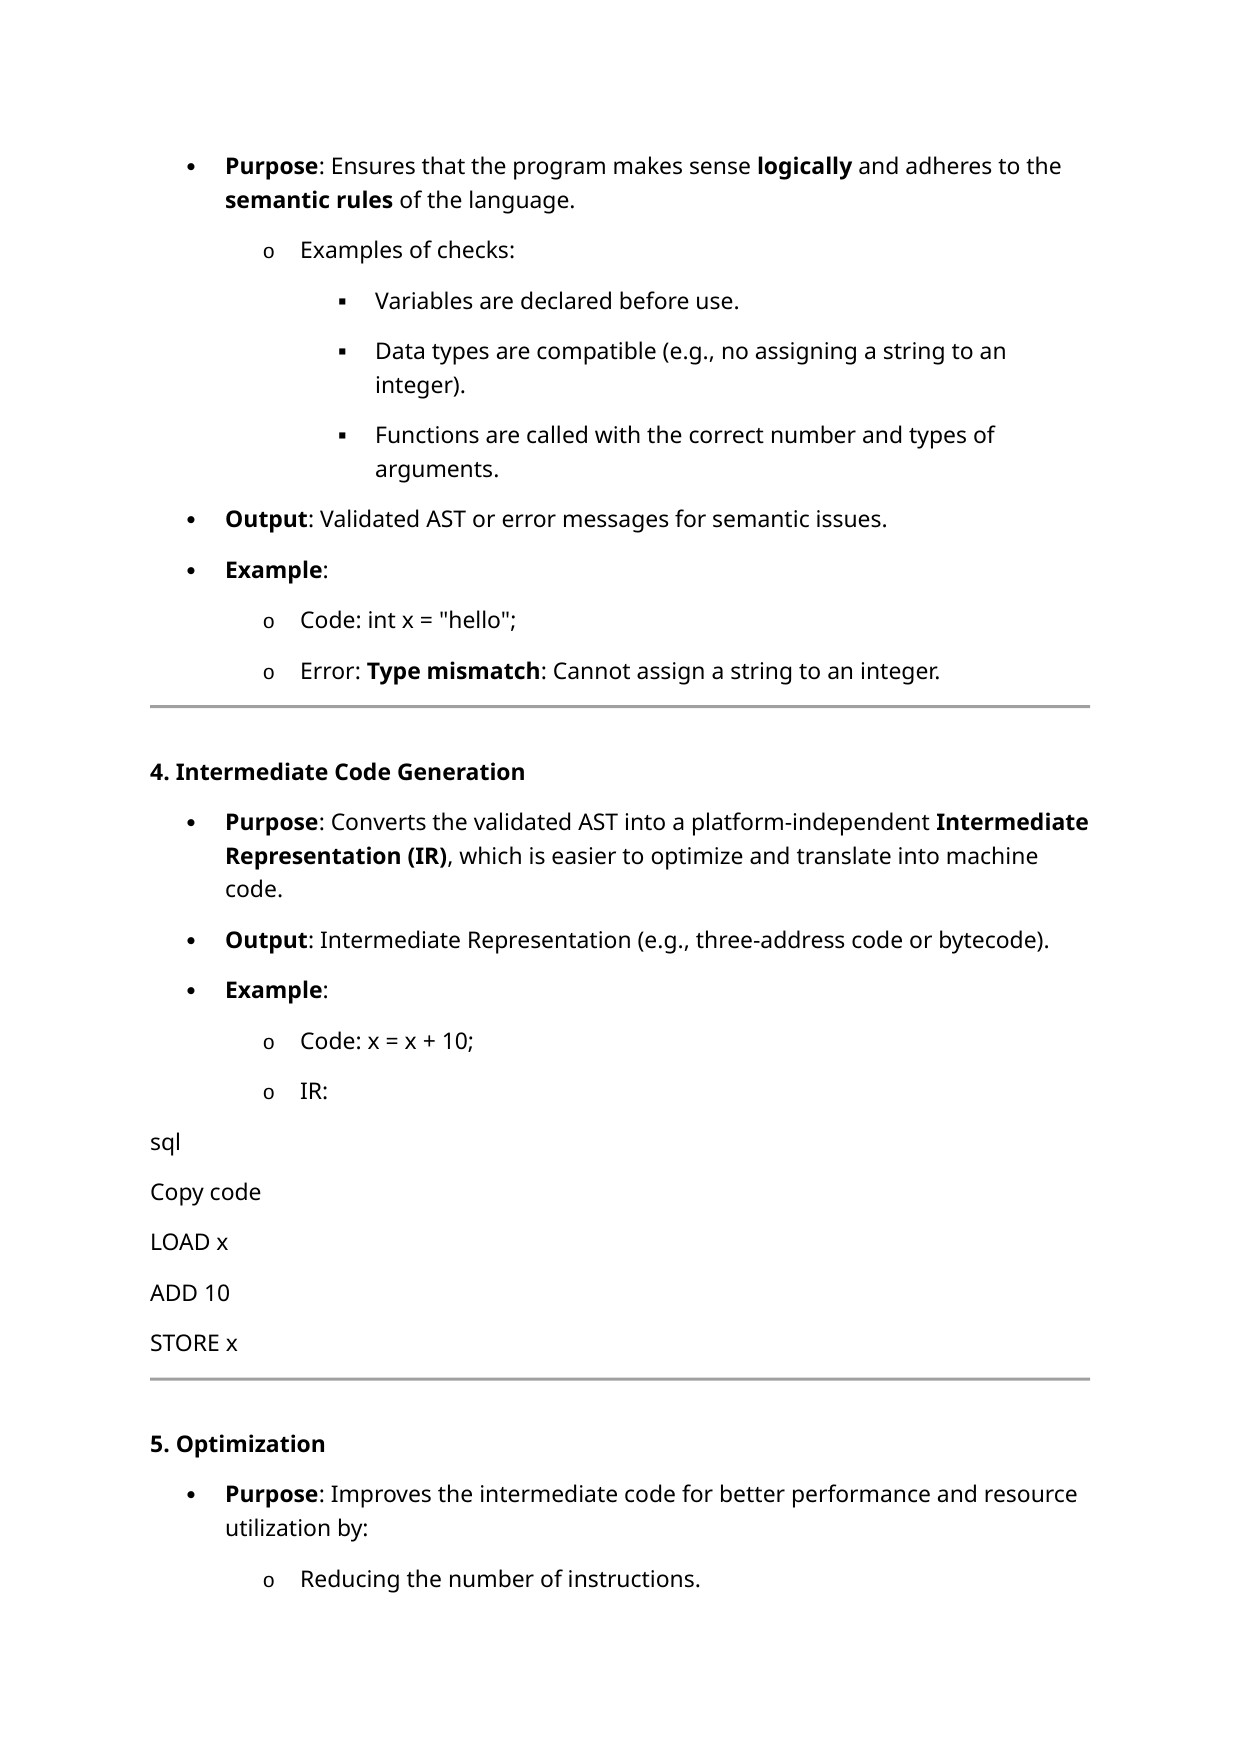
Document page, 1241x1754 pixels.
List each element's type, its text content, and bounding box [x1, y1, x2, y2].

list Examples of checks: [262, 234, 1090, 265]
list Purpose: Improves the intermediate code for better performance and resource utilization by: [187, 1478, 1090, 1543]
list Functions are called with the correct number and types of arguments. [337, 419, 1090, 484]
list Example: [187, 554, 1090, 585]
list Purpose: Converts the validated AST into a platform-independent Intermediate Representation (IR), which is easier to optimize and translate into machine code. [187, 806, 1090, 904]
text ADD 10 [150, 1277, 1090, 1308]
list Code: x = x + 10; [262, 1024, 1090, 1056]
list Reducing the number of instructions. [262, 1562, 1090, 1594]
list Example: [187, 974, 1090, 1005]
list IR: [262, 1075, 1090, 1106]
text 4. Intermediate Code Generation [150, 755, 1090, 787]
list Code: int x = "hello"; [262, 604, 1090, 635]
text sql [150, 1125, 1090, 1157]
text STORE x [150, 1327, 1090, 1358]
list Output: Intermediate Representation (e.g., three-address code or bytecode). [187, 924, 1090, 955]
text Copy code [150, 1176, 1090, 1207]
list Purpose: Ensures that the program makes sense logically and adheres to the semantic rules of the language. [187, 150, 1090, 215]
list Error: Type mismatch: Cannot assign a string to an integer. [262, 654, 1090, 686]
list Variables are declared before use. [337, 284, 1090, 316]
text 5. Optimization [150, 1428, 1090, 1459]
list Data types are compatible (e.g., no assigning a string to an integer). [337, 335, 1090, 400]
text LOAD x [150, 1226, 1090, 1257]
list Output: Validated AST or error messages for semantic issues. [187, 503, 1090, 534]
